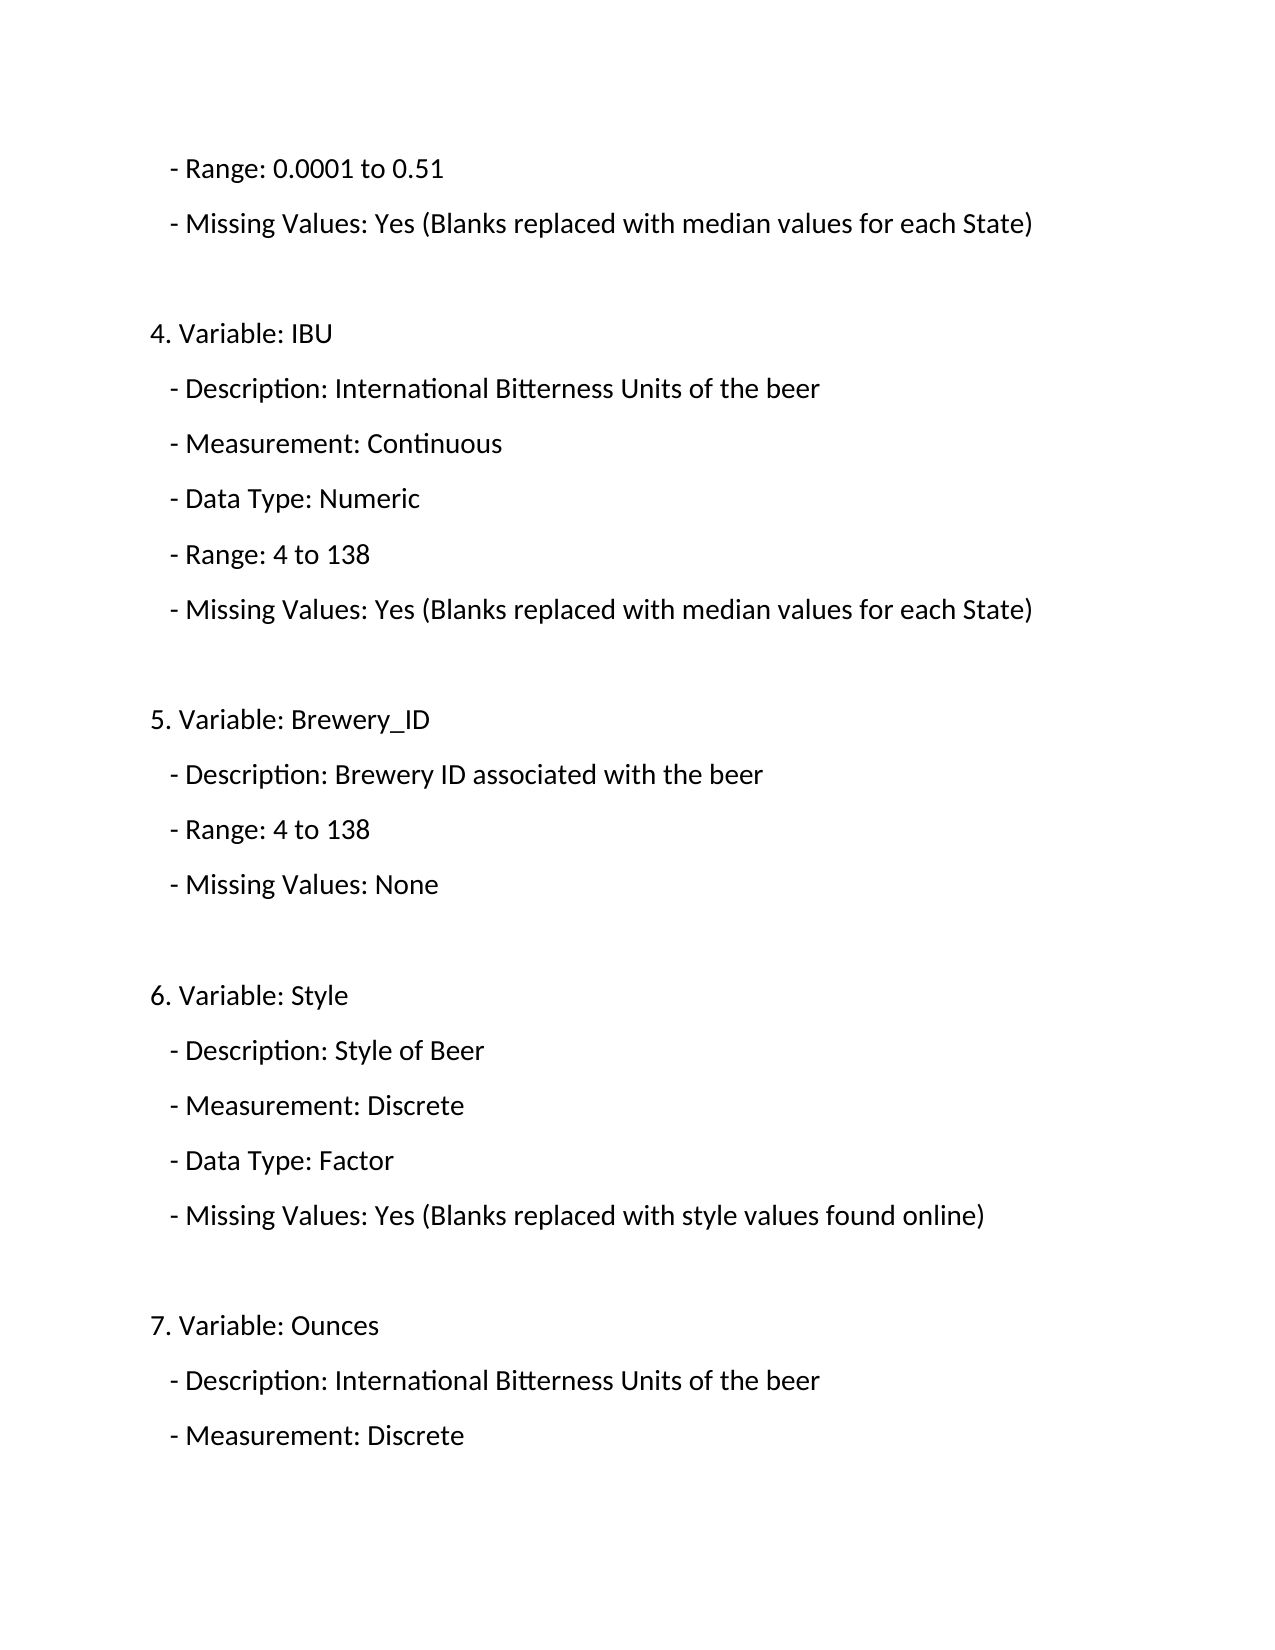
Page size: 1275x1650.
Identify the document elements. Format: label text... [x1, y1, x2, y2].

text 7. Variable: Ounces [150, 1307, 1125, 1343]
text - Missing Values: None [150, 866, 1125, 902]
text - Data Type: Factor [150, 1142, 1125, 1177]
text - Measurement: Discrete [150, 1087, 1125, 1122]
text - Missing Values: Yes (Blanks replaced with style values found online) [150, 1197, 1125, 1233]
text - Description: International Bitterness Units of the beer [150, 1362, 1125, 1398]
text - Range: 0.0001 to 0.51 [150, 150, 1125, 186]
text - Missing Values: Yes (Blanks replaced with median values for each State) [150, 205, 1125, 241]
text - Description: International Bitterness Units of the beer [150, 370, 1125, 406]
text 5. Variable: Brewery_ID [150, 701, 1125, 737]
text - Description: Brewery ID associated with the beer [150, 756, 1125, 792]
text - Data Type: Numeric [150, 481, 1125, 516]
text 4. Variable: IBU [150, 315, 1125, 351]
text - Range: 4 to 138 [150, 811, 1125, 847]
text - Measurement: Discrete [150, 1417, 1125, 1453]
text 6. Variable: Style [150, 977, 1125, 1012]
text - Measurement: Continuous [150, 426, 1125, 461]
text - Description: Style of Beer [150, 1032, 1125, 1067]
text - Range: 4 to 138 [150, 536, 1125, 571]
text - Missing Values: Yes (Blanks replaced with median values for each State) [150, 591, 1125, 626]
